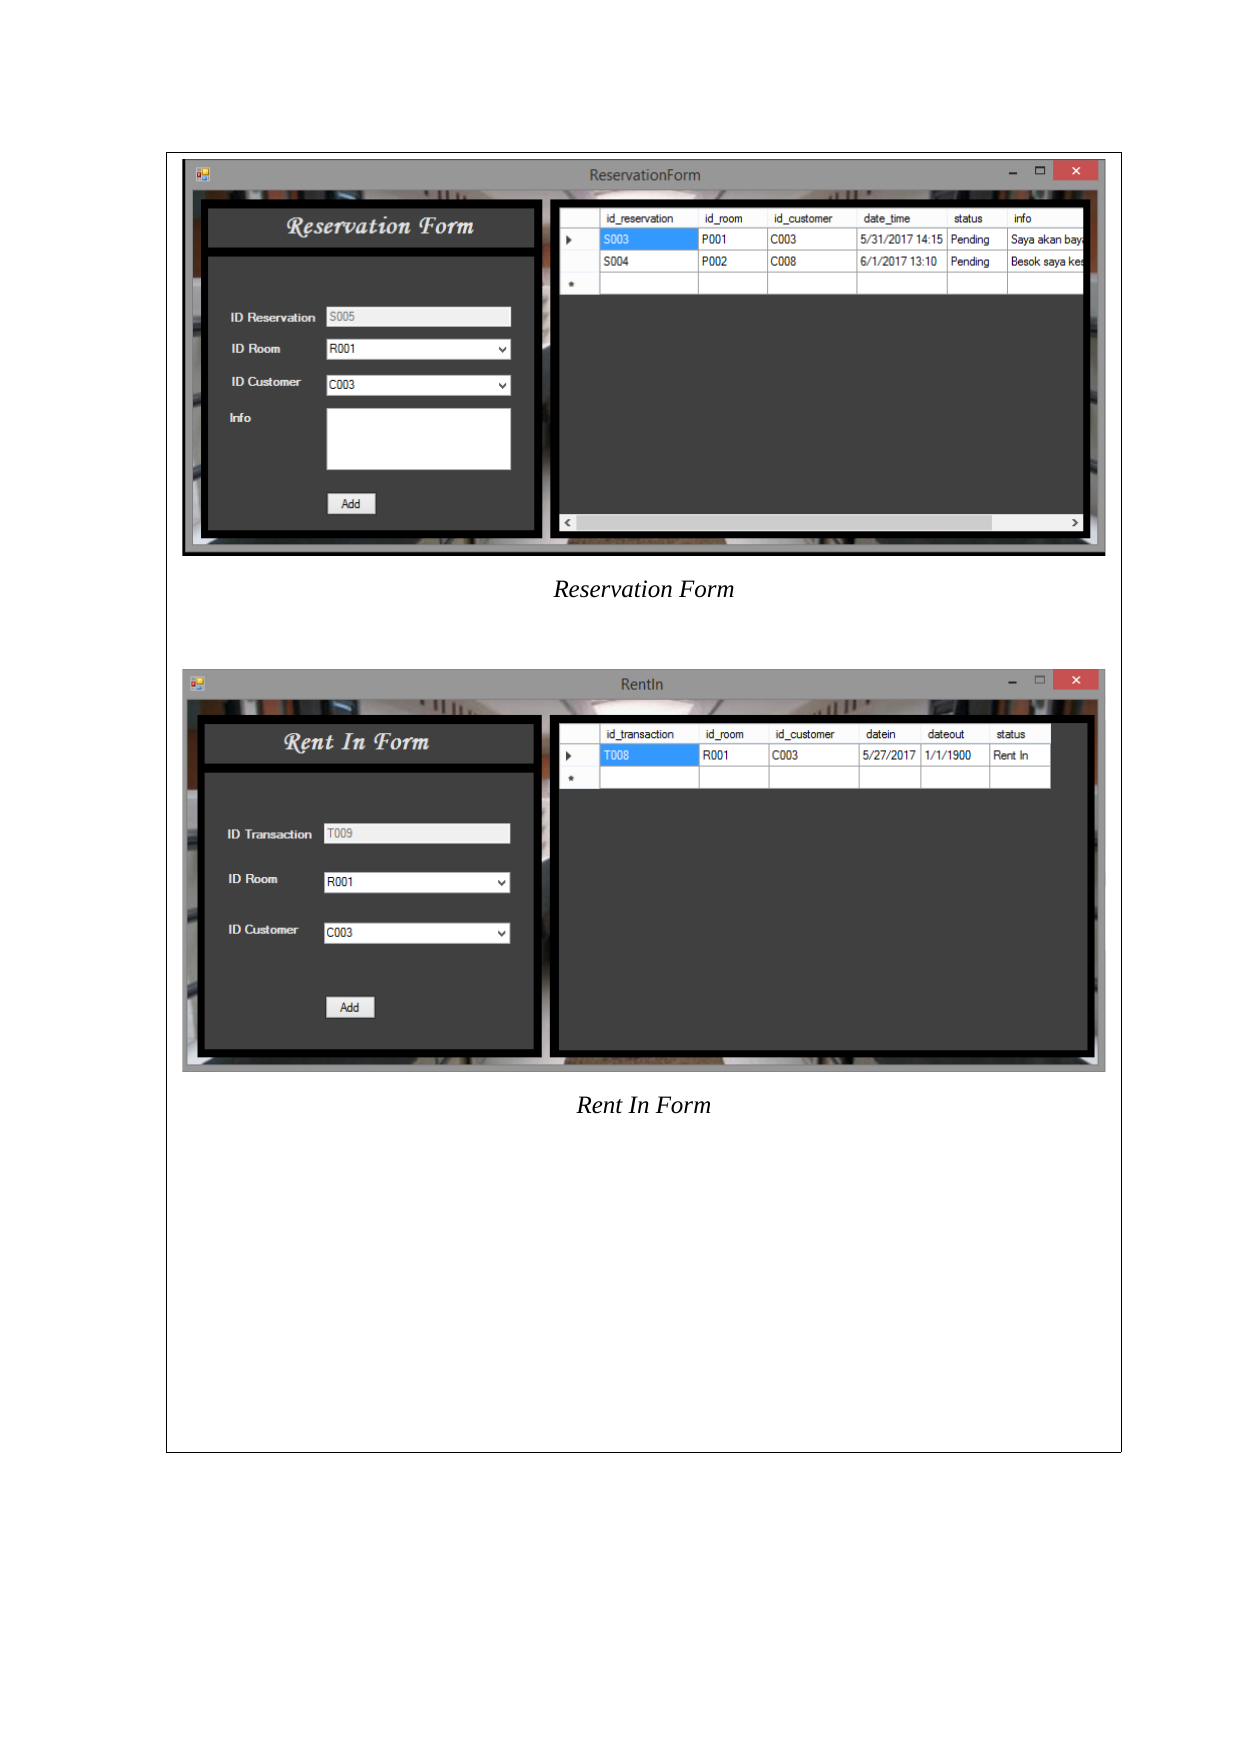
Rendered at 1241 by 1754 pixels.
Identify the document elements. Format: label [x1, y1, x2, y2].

picture [182, 669, 1106, 1072]
picture [182, 159, 1106, 556]
